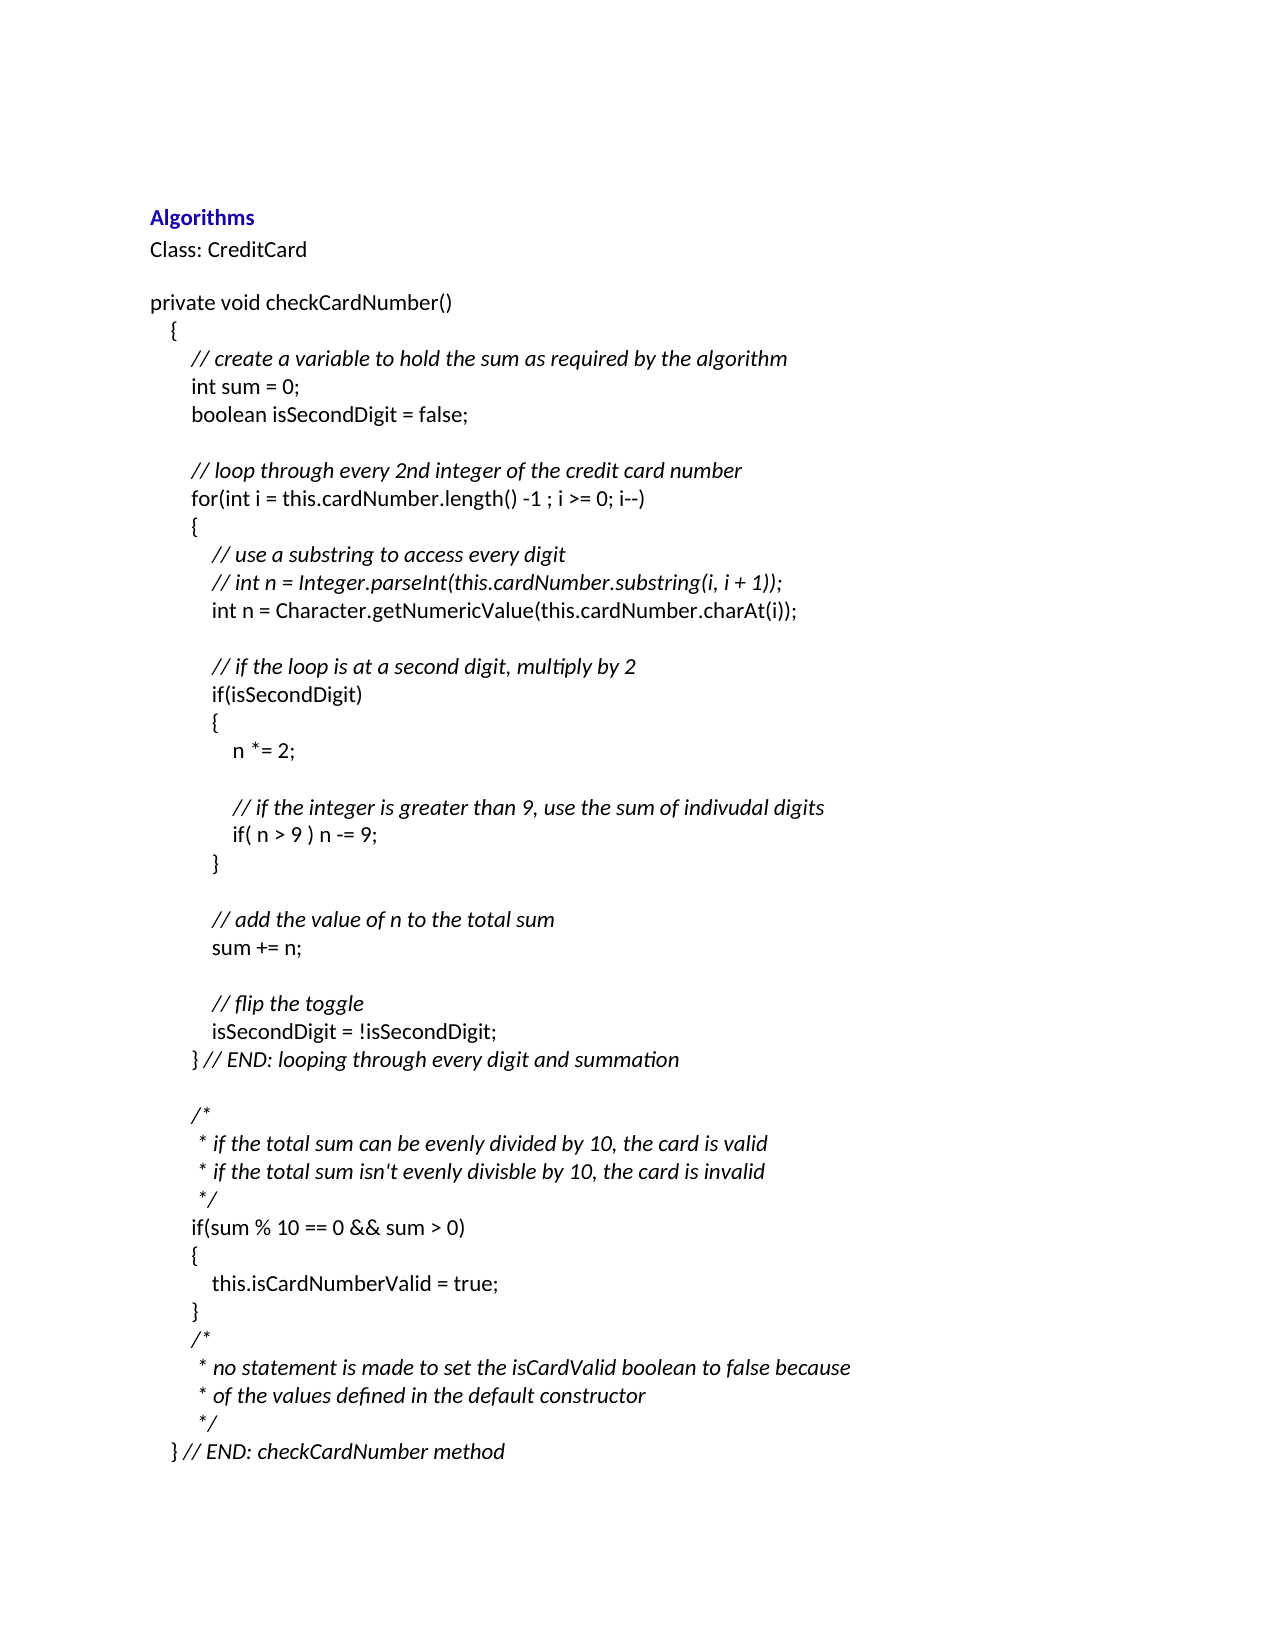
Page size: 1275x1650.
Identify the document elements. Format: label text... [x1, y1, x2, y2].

text if( n > 9 ) n -= 9; [150, 821, 1125, 849]
text // create a variable to hold the sum as required by the algorithm [150, 344, 1125, 372]
text * if the total sum can be evenly divided by 10, the card is valid [150, 1129, 1125, 1157]
text for(int i = this.cardNumber.length() -1 ; i >= 0; i--) [150, 484, 1125, 512]
text // flip the toggle [150, 989, 1125, 1017]
text */ [150, 1409, 1125, 1437]
subtitle Algorithms [150, 203, 1125, 231]
text if(isSecondDigit) [150, 681, 1125, 708]
text } // END: looping through every digit and summation [150, 1045, 1125, 1073]
text if(sum % 10 == 0 && sum > 0) [150, 1213, 1125, 1241]
text sum += n; [150, 933, 1125, 961]
text /* [150, 1325, 1125, 1353]
text } [150, 849, 1125, 877]
text // int n = Integer.parseInt(this.cardNumber.substring(i, i + 1)); [150, 568, 1125, 596]
text */ [150, 1185, 1125, 1213]
text // loop through every 2nd integer of the credit card number [150, 456, 1125, 484]
text int n = Character.getNumericValue(this.cardNumber.charAt(i)); [150, 596, 1125, 624]
text n *= 2; [150, 737, 1125, 764]
text this.isCardNumberValid = true; [150, 1269, 1125, 1297]
text * of the values defined in the default constructor [150, 1381, 1125, 1409]
text } [150, 1297, 1125, 1325]
text } // END: checkCardNumber method [150, 1437, 1125, 1465]
text * no statement is made to set the isCardValid boolean to false because [150, 1353, 1125, 1381]
text isSecondDigit = !isSecondDigit; [150, 1017, 1125, 1045]
text * if the total sum isn't evenly divisble by 10, the card is invalid [150, 1157, 1125, 1185]
text // add the value of n to the total sum [150, 905, 1125, 933]
text // if the loop is at a second digit, multiply by 2 [150, 652, 1125, 681]
text Class: CreditCard [150, 235, 1125, 263]
text private void checkCardNumber() [150, 288, 1125, 316]
text { [150, 316, 1125, 344]
text { [150, 1241, 1125, 1269]
text { [150, 512, 1125, 540]
text { [150, 708, 1125, 737]
text // if the integer is greater than 9, use the sum of indivudal digits [150, 793, 1125, 821]
text /* [150, 1101, 1125, 1129]
text boolean isSecondDigit = false; [150, 400, 1125, 428]
text // use a substring to access every digit [150, 540, 1125, 568]
text int sum = 0; [150, 372, 1125, 400]
